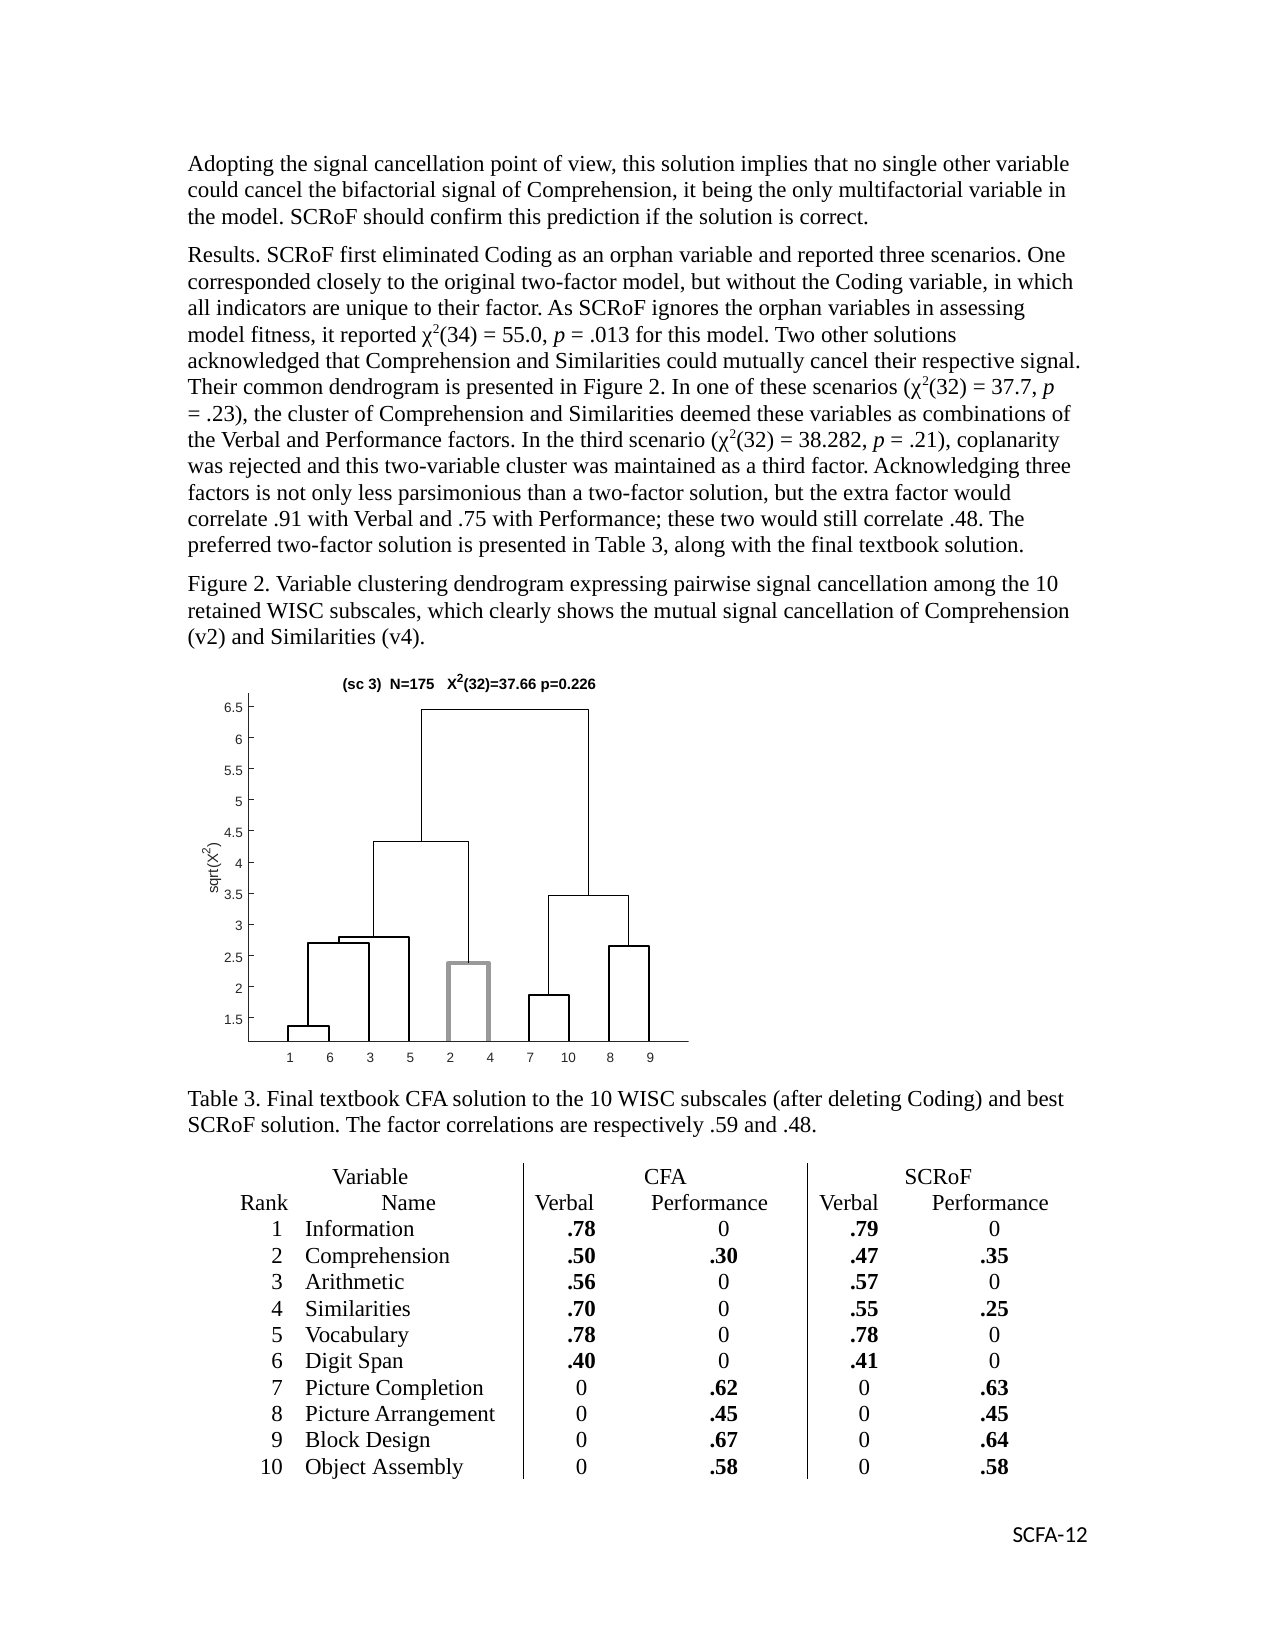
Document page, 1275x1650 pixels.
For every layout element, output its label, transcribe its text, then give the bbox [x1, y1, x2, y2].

table_cell .47 [808, 1242, 920, 1268]
table_cell 7 [217, 1374, 294, 1400]
table_cell .79 [808, 1216, 920, 1242]
table_cell 0 [808, 1426, 920, 1453]
table_cell 1 [217, 1216, 294, 1242]
table_cell .45 [640, 1400, 807, 1426]
table_cell 4 [217, 1295, 294, 1321]
table_cell .62 [640, 1374, 807, 1400]
table_cell Verbal [808, 1189, 920, 1216]
table_cell 0 [920, 1216, 1068, 1242]
table_cell .58 [640, 1453, 807, 1479]
table_cell Information [294, 1216, 523, 1242]
table_cell .78 [524, 1216, 639, 1242]
table_cell 0 [808, 1453, 920, 1479]
table_cell .57 [808, 1268, 920, 1294]
table_cell Arithmetic [294, 1268, 523, 1294]
table_cell 9 [217, 1426, 294, 1453]
table_cell Picture Completion [294, 1374, 523, 1400]
table_cell .78 [808, 1321, 920, 1347]
table_header Variable [217, 1163, 523, 1189]
table_cell 0 [640, 1321, 807, 1347]
table_cell .70 [524, 1295, 639, 1321]
table_cell Verbal [524, 1189, 639, 1216]
table_cell Object Assembly [294, 1453, 523, 1479]
table_cell .56 [524, 1268, 639, 1294]
table_cell .67 [640, 1426, 807, 1453]
table_cell .45 [920, 1400, 1068, 1426]
table_header CFA [524, 1163, 807, 1189]
table_cell 3 [217, 1268, 294, 1294]
table_cell 0 [920, 1268, 1068, 1294]
table_cell .50 [524, 1242, 639, 1268]
table_cell 0 [808, 1400, 920, 1426]
table_cell 0 [640, 1216, 807, 1242]
table_cell 0 [524, 1400, 639, 1426]
table_cell Block Design [294, 1426, 523, 1453]
table_cell Performance [920, 1189, 1068, 1216]
table_cell 0 [920, 1347, 1068, 1374]
table_cell 8 [217, 1400, 294, 1426]
table_cell .25 [920, 1295, 1068, 1321]
table_cell Rank [217, 1189, 294, 1216]
text Figure 2. Variable clustering dendrogram expressing pairwise signal cancellation among the 10 retained WISC subscales, which clearly shows the mutual signal cancellation of Comprehension (v2) and Similarities (v4). [187, 570, 1087, 649]
table_cell 0 [640, 1347, 807, 1374]
table_cell 0 [524, 1374, 639, 1400]
table_cell 2 [217, 1242, 294, 1268]
table_header SCRoF [808, 1163, 1068, 1189]
table_cell 5 [217, 1321, 294, 1347]
text Adopting the signal cancellation point of view, this solution implies that no single other variable could cancel the bifactorial signal of Comprehension, it being the only multifactorial variable in the model. SCRoF should confirm this prediction if the solution is correct. [187, 150, 1087, 229]
table_cell 0 [524, 1453, 639, 1479]
table_cell Name [294, 1189, 523, 1216]
table_cell .30 [640, 1242, 807, 1268]
text Results. SCRoF first eliminated Coding as an orphan variable and reported three scenarios. One corresponded closely to the original two-factor model, but without the Coding variable, in which all indicators are unique to their factor. As SCRoF ignores the orphan variables in assessing model fitness, it reported χ2(34) = 55.0, p = .013 for this model. Two other solutions acknowledged that Comprehension and Similarities could mutually cancel their respective signal. Their common dendrogram is presented in Figure 2. In one of these scenarios (χ2(32) = 37.7, p = .23), the cluster of Comprehension and Similarities deemed these variables as combinations of the Verbal and Performance factors. In the third scenario (χ2(32) = 38.282, p = .21), coplanarity was rejected and this two-variable cluster was maintained as a third factor. Acknowledging three factors is not only less parsimonious than a two-factor solution, but the extra factor would correlate .91 with Verbal and .75 with Performance; these two would still correlate .48. The preferred two-factor solution is presented in Table 3, along with the final textbook solution. [187, 242, 1087, 558]
table_cell 0 [640, 1295, 807, 1321]
table_cell .64 [920, 1426, 1068, 1453]
table_cell Performance [640, 1189, 807, 1216]
table_cell .63 [920, 1374, 1068, 1400]
table_cell Picture Arrangement [294, 1400, 523, 1426]
table_cell 0 [524, 1426, 639, 1453]
table_cell .78 [524, 1321, 639, 1347]
table_cell 0 [808, 1374, 920, 1400]
table_cell Vocabulary [294, 1321, 523, 1347]
table_cell 10 [217, 1453, 294, 1479]
table_cell .55 [808, 1295, 920, 1321]
table_cell .41 [808, 1347, 920, 1374]
table_cell Similarities [294, 1295, 523, 1321]
table_cell .58 [920, 1453, 1068, 1479]
table_cell Comprehension [294, 1242, 523, 1268]
table_cell .40 [524, 1347, 639, 1374]
table_cell 6 [217, 1347, 294, 1374]
table_cell 0 [640, 1268, 807, 1294]
text Table 3. Final textbook CFA solution to the 10 WISC subscales (after deleting Coding) and best SCRoF solution. The factor correlations are respectively .59 and .48. [187, 1085, 1087, 1138]
table_cell Digit Span [294, 1347, 523, 1374]
table_cell .35 [920, 1242, 1068, 1268]
table_cell 0 [920, 1321, 1068, 1347]
